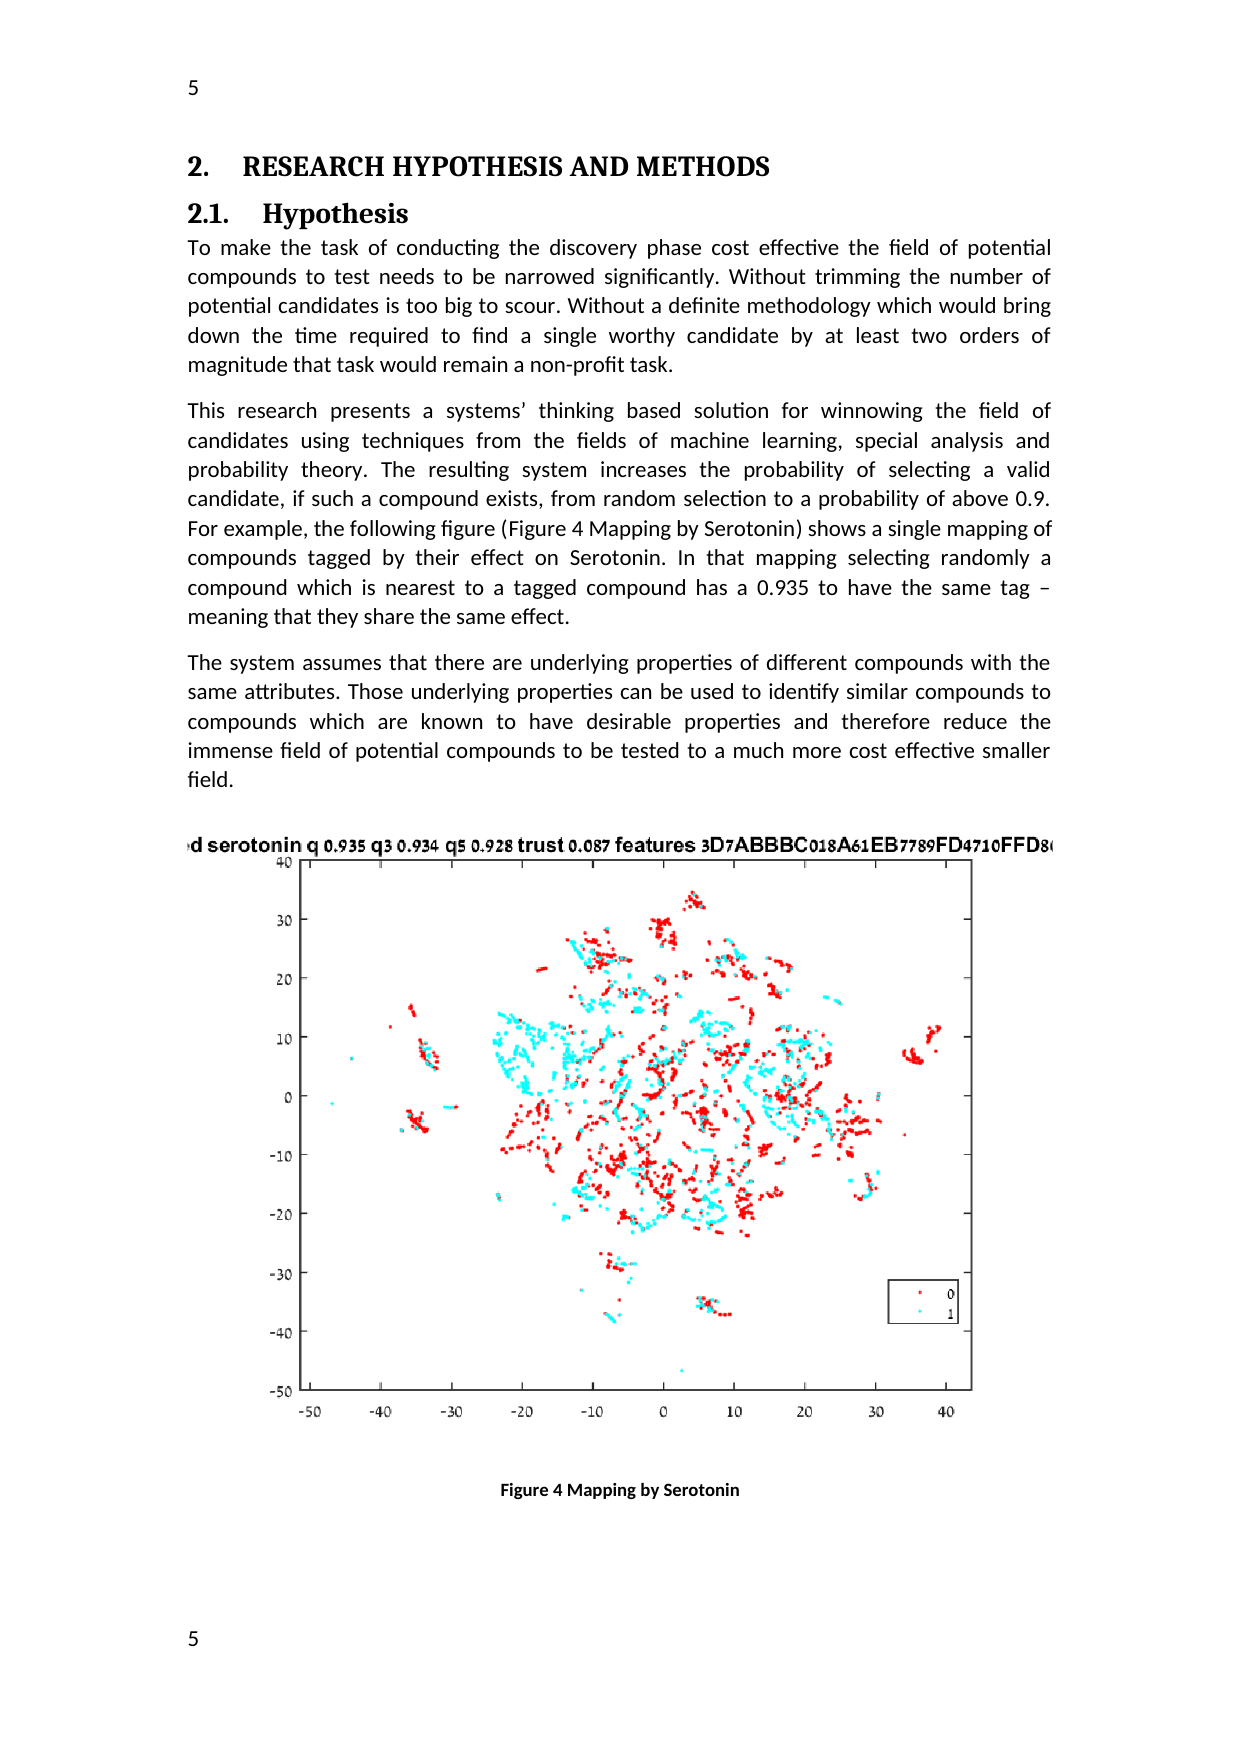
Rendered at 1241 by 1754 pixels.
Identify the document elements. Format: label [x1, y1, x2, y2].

picture [187, 811, 1053, 1461]
